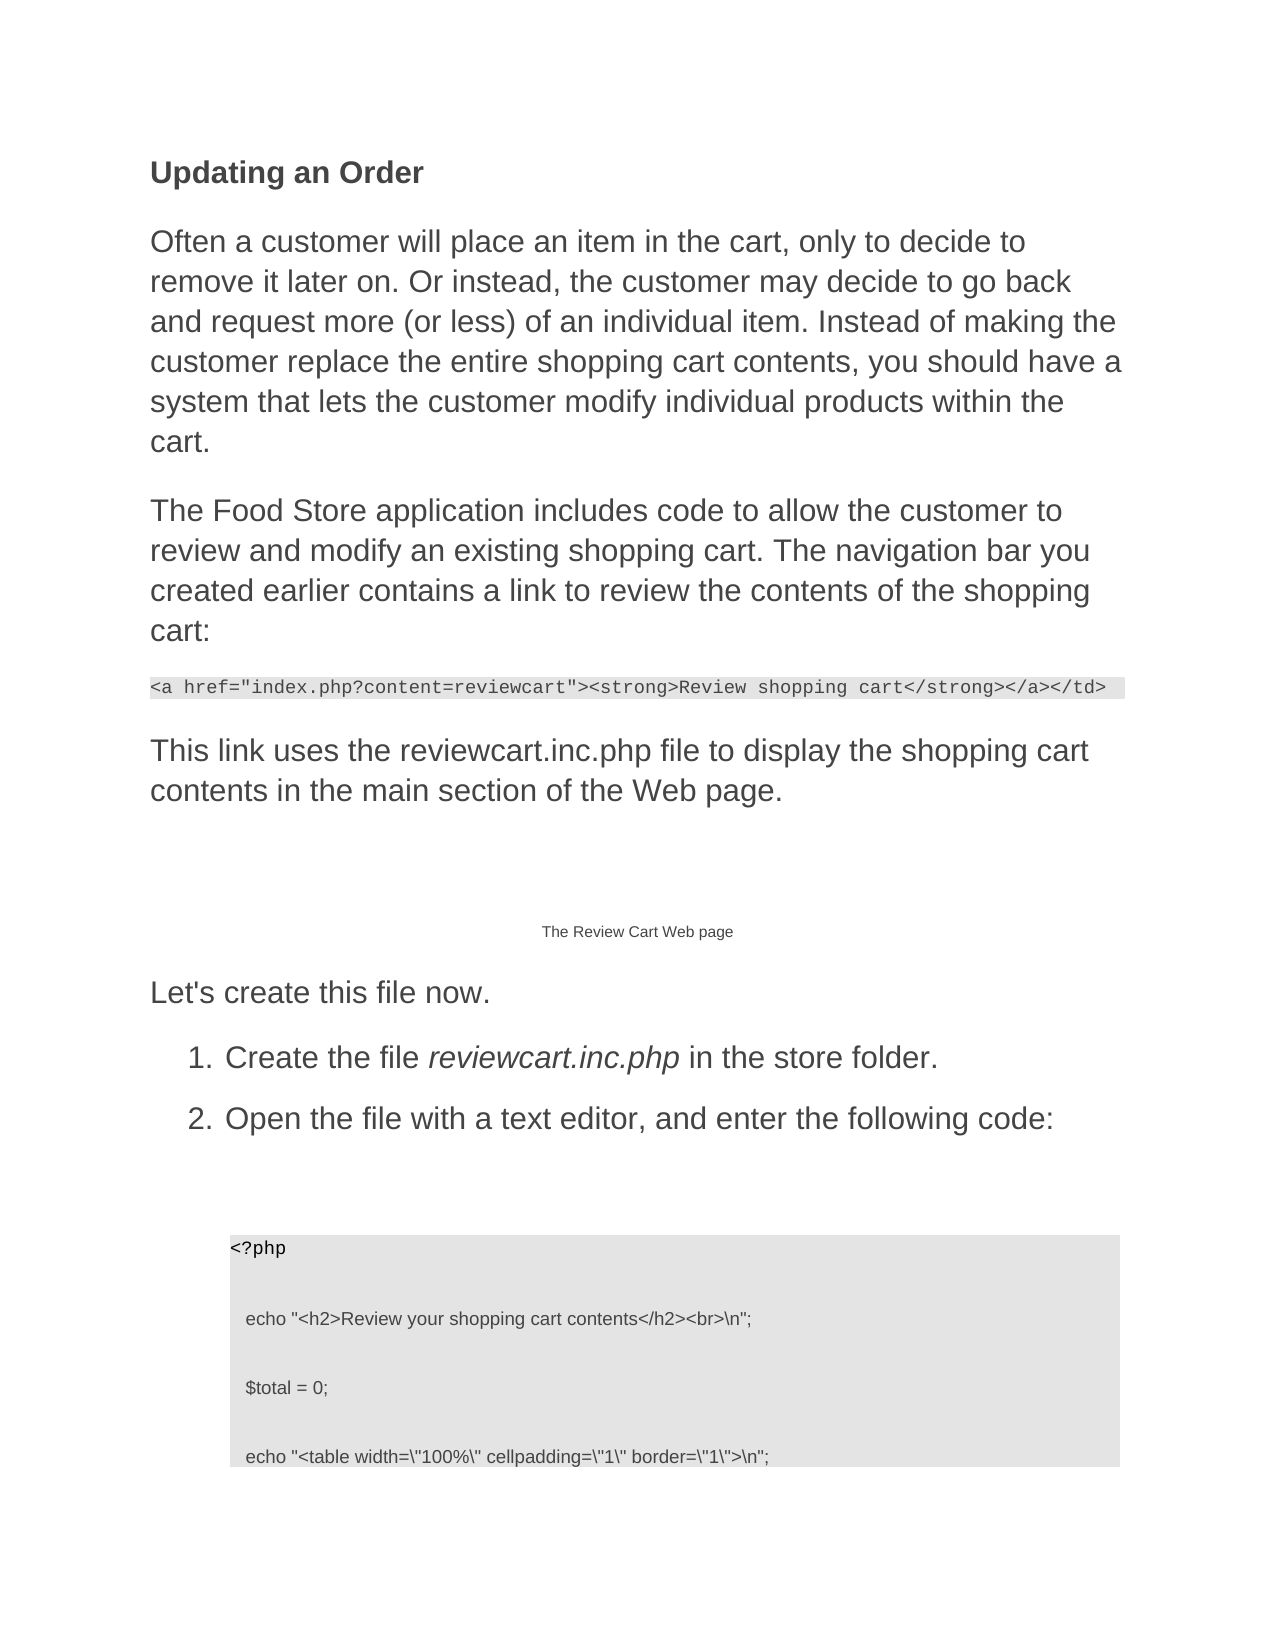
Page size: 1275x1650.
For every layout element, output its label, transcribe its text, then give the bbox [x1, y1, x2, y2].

text This link uses the reviewcart.inc.php file to display the shopping cart contents in the main section of the Web page. [150, 728, 1125, 808]
text <a href="index.php?content=reviewcart"><strong>Review shopping cart</strong></a></td> [150, 677, 1125, 699]
text echo "<table width=\"100%\" cellpadding=\"1\" border=\"1\">\n"; [230, 1427, 1120, 1467]
text Let's create this file now. [150, 970, 1125, 1010]
text The Food Store application includes code to allow the customer to review and modify an existing shopping cart. The navigation bar you created earlier contains a link to review the contents of the shopping cart: [150, 488, 1125, 648]
text $total = 0; [230, 1358, 1120, 1398]
list Open the file with a text editor, and enter the following code: [187, 1100, 1125, 1136]
text <?php [230, 1235, 1120, 1260]
text echo "<h2>Review your shopping cart contents</h2><br>\n"; [230, 1289, 1120, 1329]
text Updating an Order [150, 150, 1125, 190]
text Often a customer will place an item in the cart, only to decide to remove it later on. Or instead, the customer may decide to go back and request more (or less) of an individual item. Instead of making the customer replace the entire shopping cart contents, you should have a system that lets the customer modify individual products within the cart. [150, 219, 1125, 459]
text The Review Cart Web page [150, 837, 1125, 941]
list Create the file reviewcart.inc.php in the store folder. [187, 1039, 1125, 1075]
